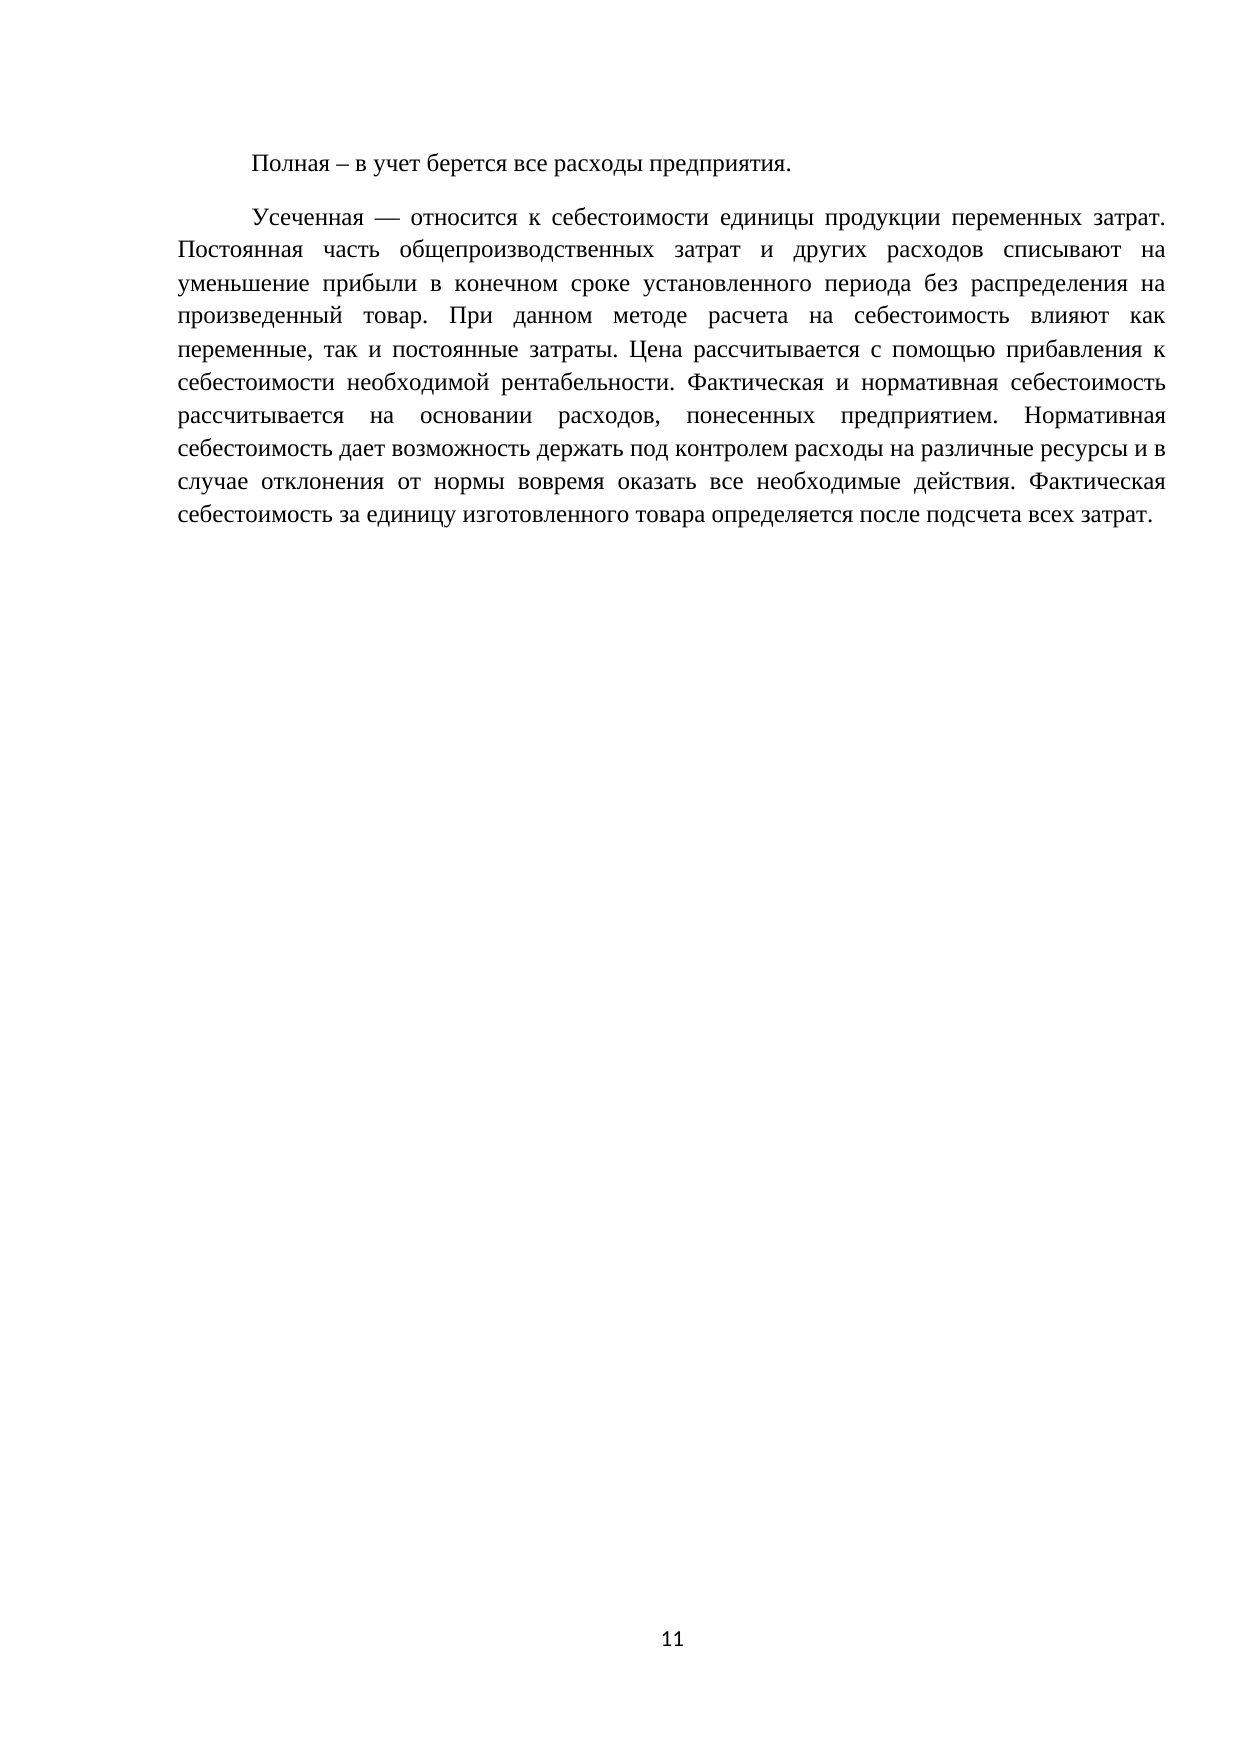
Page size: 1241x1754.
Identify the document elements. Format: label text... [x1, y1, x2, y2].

text Полная – в учет берется все расходы предприятия. [177, 148, 1167, 176]
text Усеченная — относится к себестоимости единицы продукции переменных затрат. Постоянная часть общепроизводственных затрат и других расходов списывают на уменьшение прибыли в конечном сроке установленного периода без распределения на произведенный товар. При данном методе расчета на себестоимость влияют как переменные, так и постоянные затраты. Цена рассчитывается с помощью прибавления к себестоимости необходимой рентабельности. Фактическая и нормативная себестоимость рассчитывается на основании расходов, понесенных предприятием. Нормативная себестоимость дает возможность держать под контролем расходы на различные ресурсы и в случае отклонения от нормы вовремя оказать все необходимые действия. Фактическая себестоимость за единицу изготовленного товара определяется после подсчета всех затрат. [177, 202, 1167, 527]
